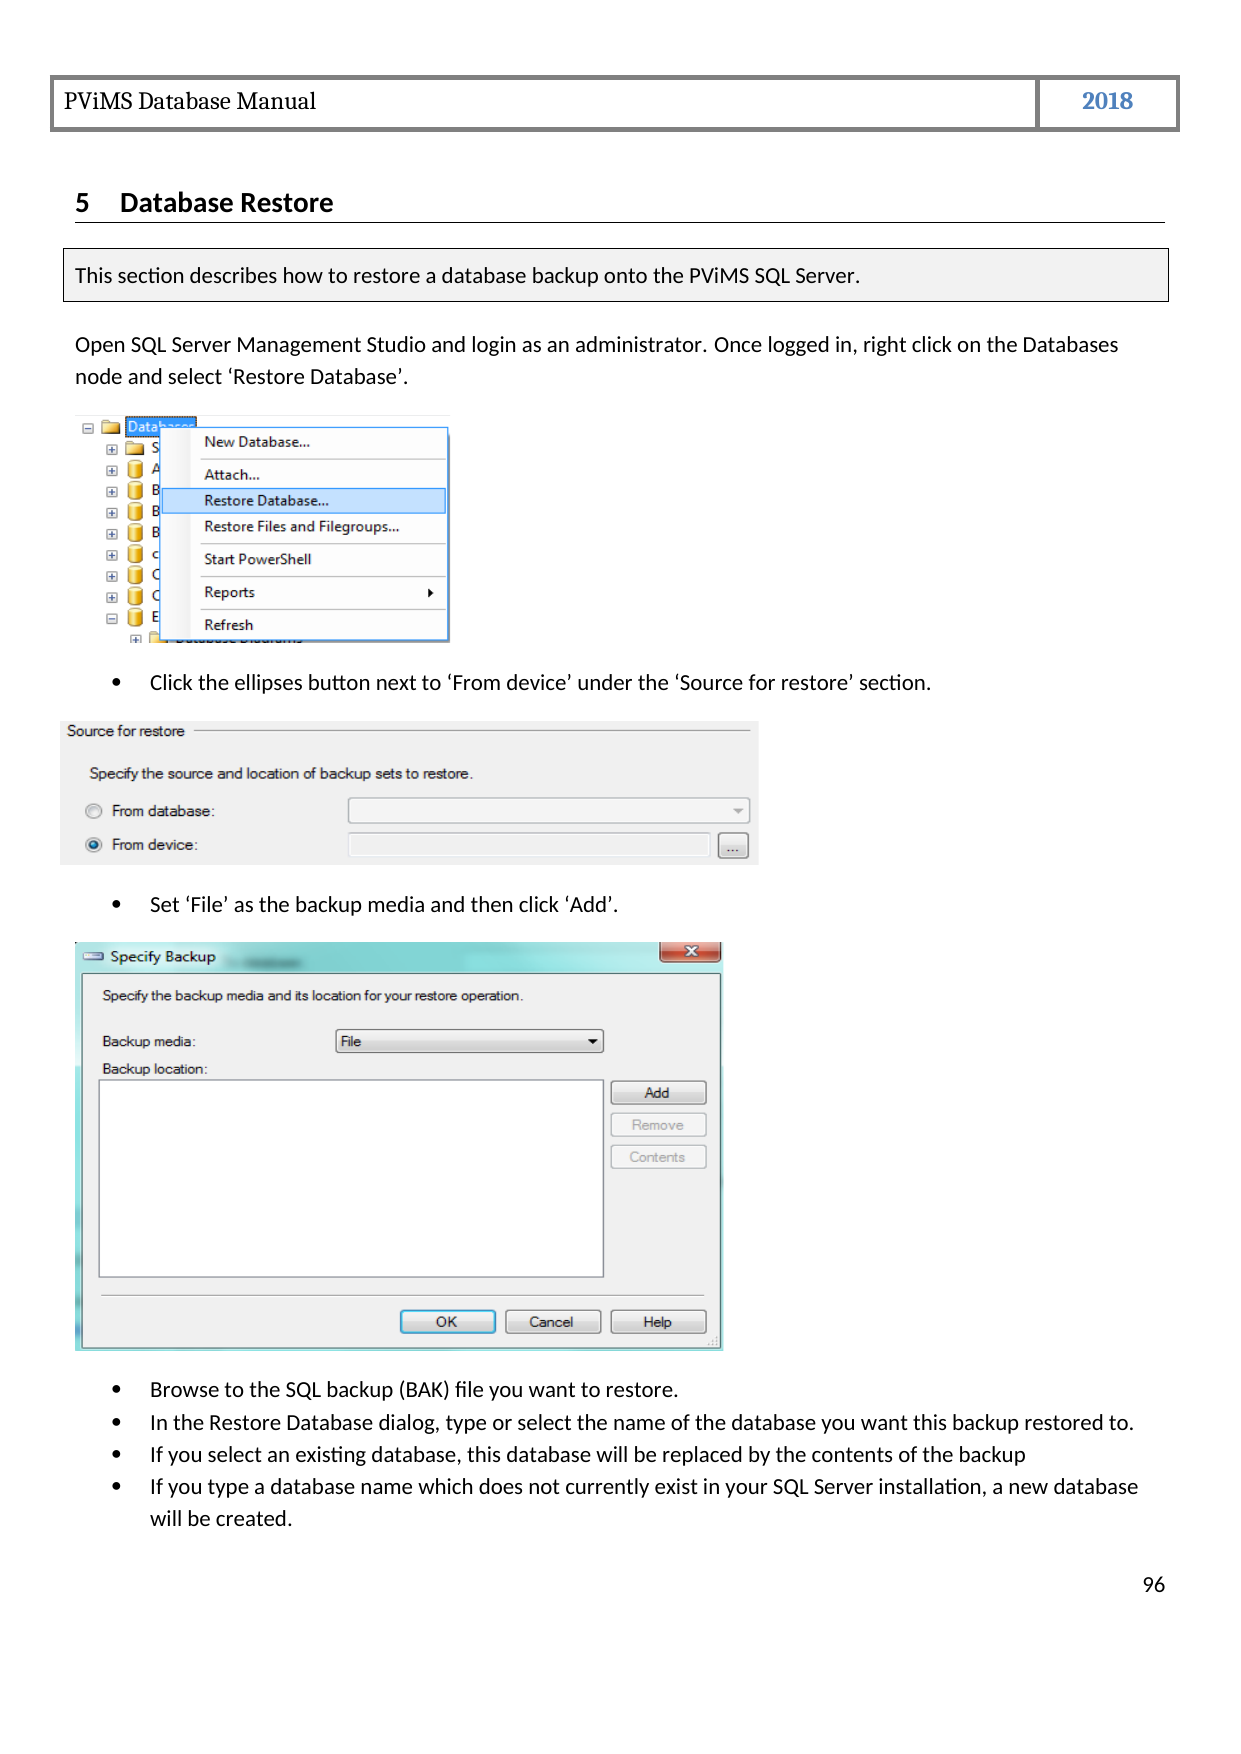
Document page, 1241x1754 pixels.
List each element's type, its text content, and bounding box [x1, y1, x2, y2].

picture [75, 942, 724, 1351]
picture [60, 721, 759, 865]
list Set ‘File’ as the backup media and then click ‘Add’. [112, 890, 1165, 918]
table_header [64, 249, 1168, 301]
list In the Restore Database dialog, type or select the name of the database you want this backup restored to. [112, 1408, 1165, 1436]
list If you select an existing database, this database will be replaced by the contents of the backup [112, 1440, 1165, 1468]
subtitle Database Restore [75, 184, 1165, 222]
list Browse to the SQL backup (BAK) file you want to restore. [112, 1376, 1165, 1404]
text Open SQL Server Management Studio and login as an administrator. Once logged in, right click on the Databases node and select ‘Restore Database’. [75, 330, 1165, 390]
list Click the ellipses button next to ‘From device’ under the ‘Source for restore’ section. [112, 668, 1165, 696]
picture [75, 415, 451, 643]
list If you type a database name which does not currently exist in your SQL Server installation, a new database will be created. [112, 1472, 1165, 1532]
